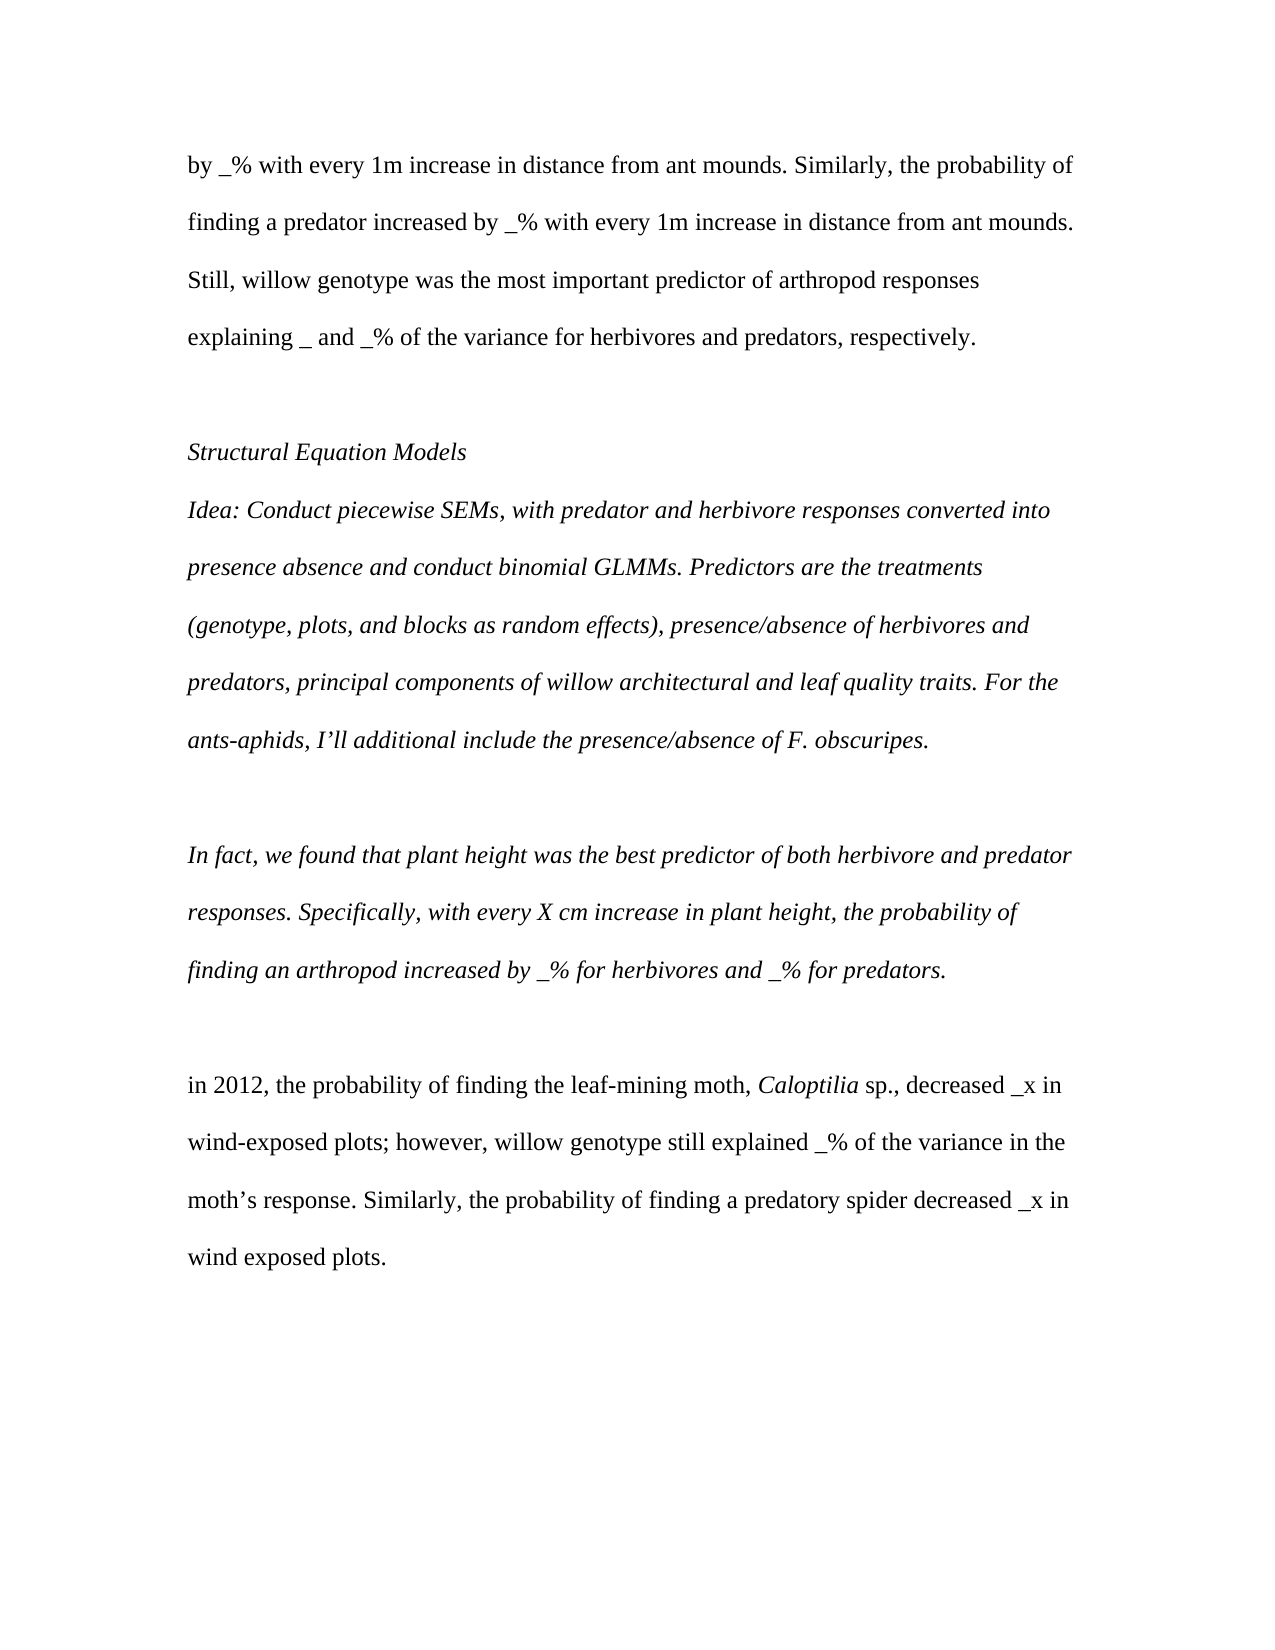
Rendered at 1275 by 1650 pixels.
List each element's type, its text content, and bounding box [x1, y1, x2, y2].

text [187, 150, 1087, 351]
text Structural Equation Models [187, 437, 1087, 466]
text Idea: Conduct piecewise SEMs, with predator and herbivore responses converted into presence absence and conduct binomial GLMMs. Predictors are the treatments (genotype, plots, and blocks as random effects), presence/absence of herbivores and predators, principal components of willow architectural and leaf quality traits. For the ants-aphids, I’ll additional include the presence/absence of F. obscuripes. [187, 495, 1087, 754]
text In fact, we found that plant height was the best predictor of both herbivore and predator responses. Specifically, with every X cm increase in plant height, the probability of finding an arthropod increased by _% for herbivores and _% for predators. [187, 840, 1087, 984]
text in 2012, the probability of finding the leaf-mining moth, Caloptilia sp., decreased _x in wind-exposed plots; however, willow genotype still explained _% of the variance in the moth’s response. Similarly, the probability of finding a predatory spider decreased _x in wind exposed plots. [187, 1070, 1087, 1271]
